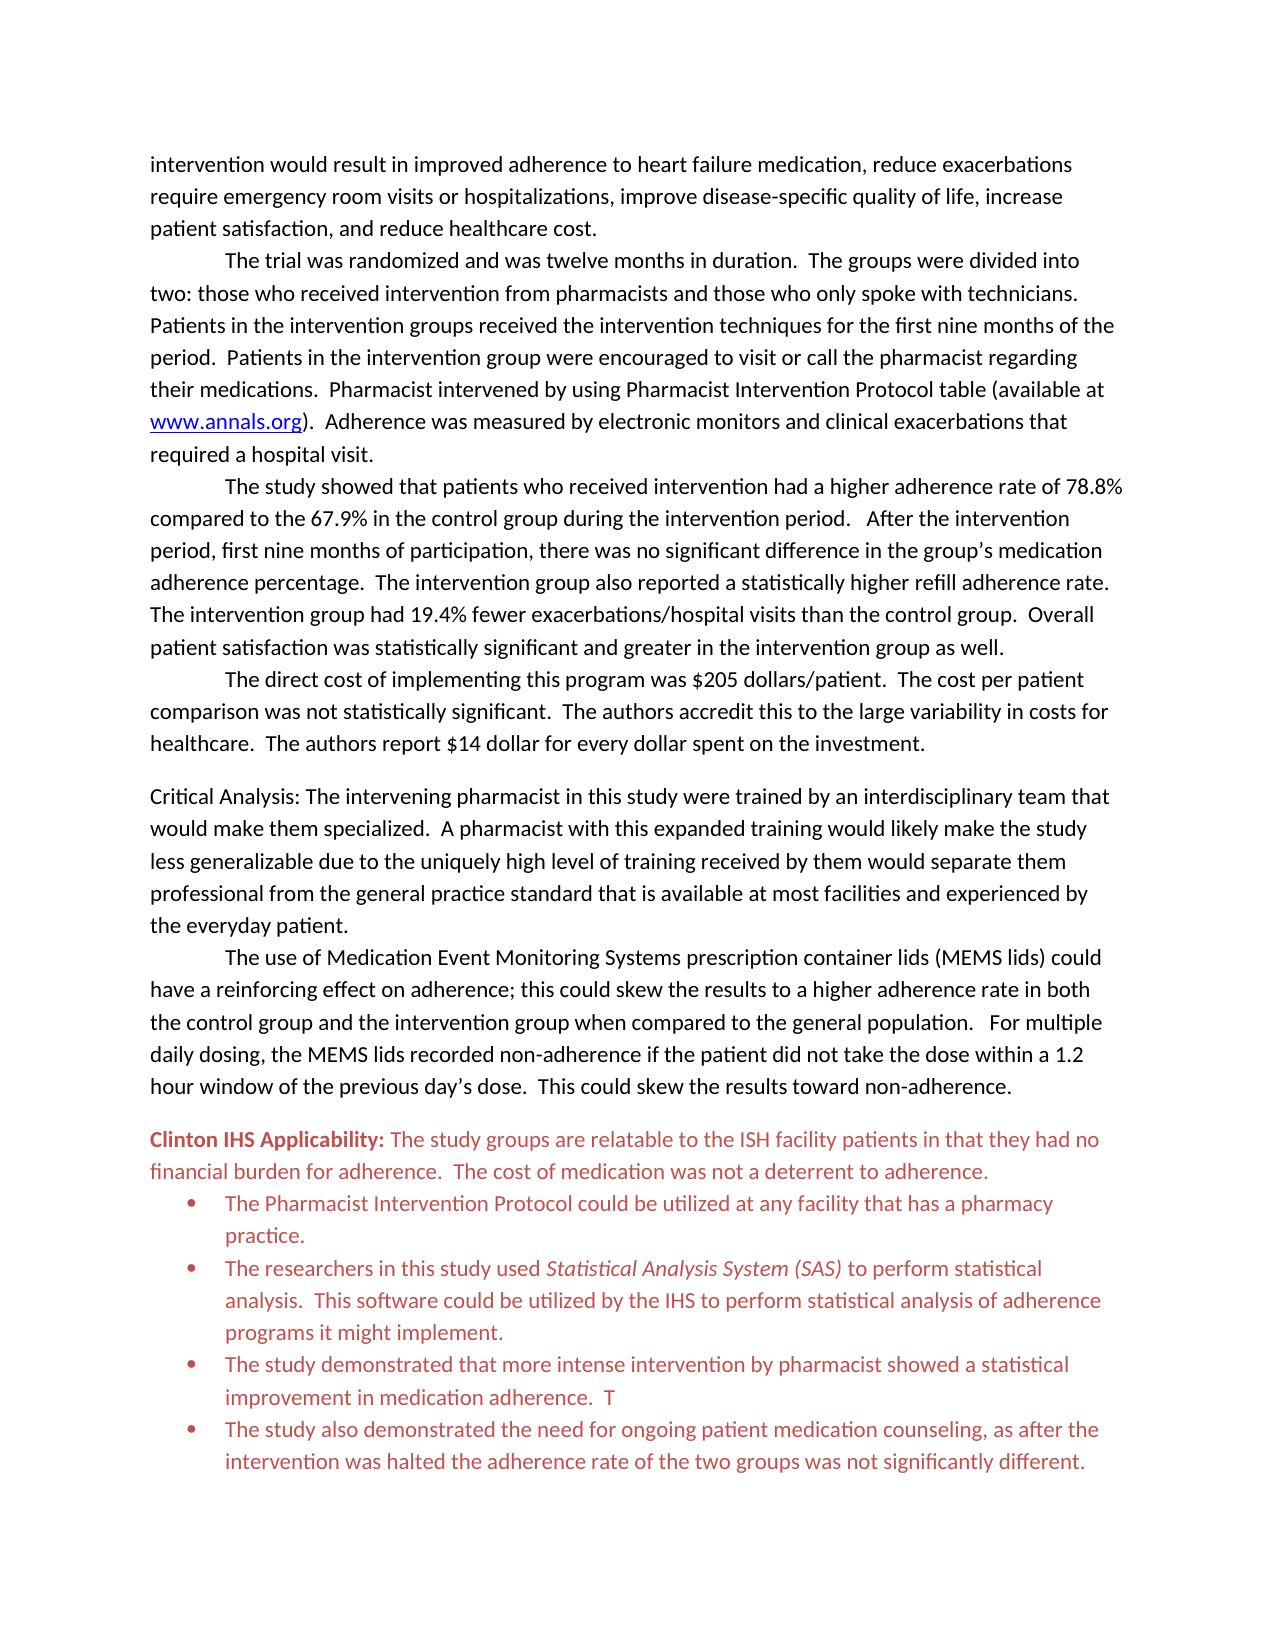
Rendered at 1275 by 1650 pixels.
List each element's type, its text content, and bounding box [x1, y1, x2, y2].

text The trial was randomized and was twelve months in duration. The groups were divided into two: those who received intervention from pharmacists and those who only spoke with technicians. Patients in the intervention groups received the intervention techniques for the first nine months of the period. Patients in the intervention group were encouraged to visit or call the pharmacist regarding their medications. Pharmacist intervened by using Pharmacist Intervention Protocol table (available at www.annals.org). Adherence was measured by electronic monitors and clinical exacerbations that required a hospital visit. [150, 247, 1125, 468]
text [150, 150, 1125, 242]
list The Pharmacist Intervention Protocol could be utilized at any facility that has a pharmacy practice. [187, 1189, 1125, 1250]
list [187, 1415, 1125, 1475]
text The study showed that patients who received intervention had a higher adherence rate of 78.8% compared to the 67.9% in the control group during the intervention period. After the intervention period, first nine months of participation, there was no significant difference in the group’s medication adherence percentage. The intervention group also reported a statistically higher refill adherence rate. The intervention group had 19.4% fewer exacerbations/hospital visits than the control group. Overall patient satisfaction was statistically significant and greater in the intervention group as well. [150, 472, 1125, 661]
text The direct cost of implementing this program was $205 dollars/patient. The cost per patient comparison was not statistically significant. The authors accredit this to the large variability in costs for healthcare. The authors report $14 dollar for every dollar spent on the investment. [150, 665, 1125, 757]
list The study demonstrated that more intense intervention by pharmacist showed a statistical improvement in medication adherence. T [187, 1350, 1125, 1411]
text The use of Medication Event Monitoring Systems prescription container lids (MEMS lids) could have a reinforcing effect on adherence; this could skew the results to a higher adherence rate in both the control group and the intervention group when compared to the general population. For multiple daily dosing, the MEMS lids recorded non-adherence if the patient did not take the dose within a 1.2 hour window of the previous day’s dose. This could skew the results toward non-adherence. [150, 943, 1125, 1100]
text Critical Analysis: The intervening pharmacist in this study were trained by an interdisciplinary team that would make them specialized. A pharmacist with this expanded training would likely make the study less generalizable due to the uniquely high level of training received by them would separate them professional from the general practice standard that is available at most facilities and experienced by the everyday patient. [150, 782, 1125, 939]
list The researchers in this study used Statistical Analysis System (SAS) to perform statistical analysis. This software could be utilized by the IHS to perform statistical analysis of adherence programs it might implement. [187, 1254, 1125, 1346]
text Clinton IHS Applicability: The study groups are relatable to the ISH facility patients in that they had no financial burden for adherence. The cost of medication was not a deterrent to adherence. [150, 1125, 1125, 1185]
